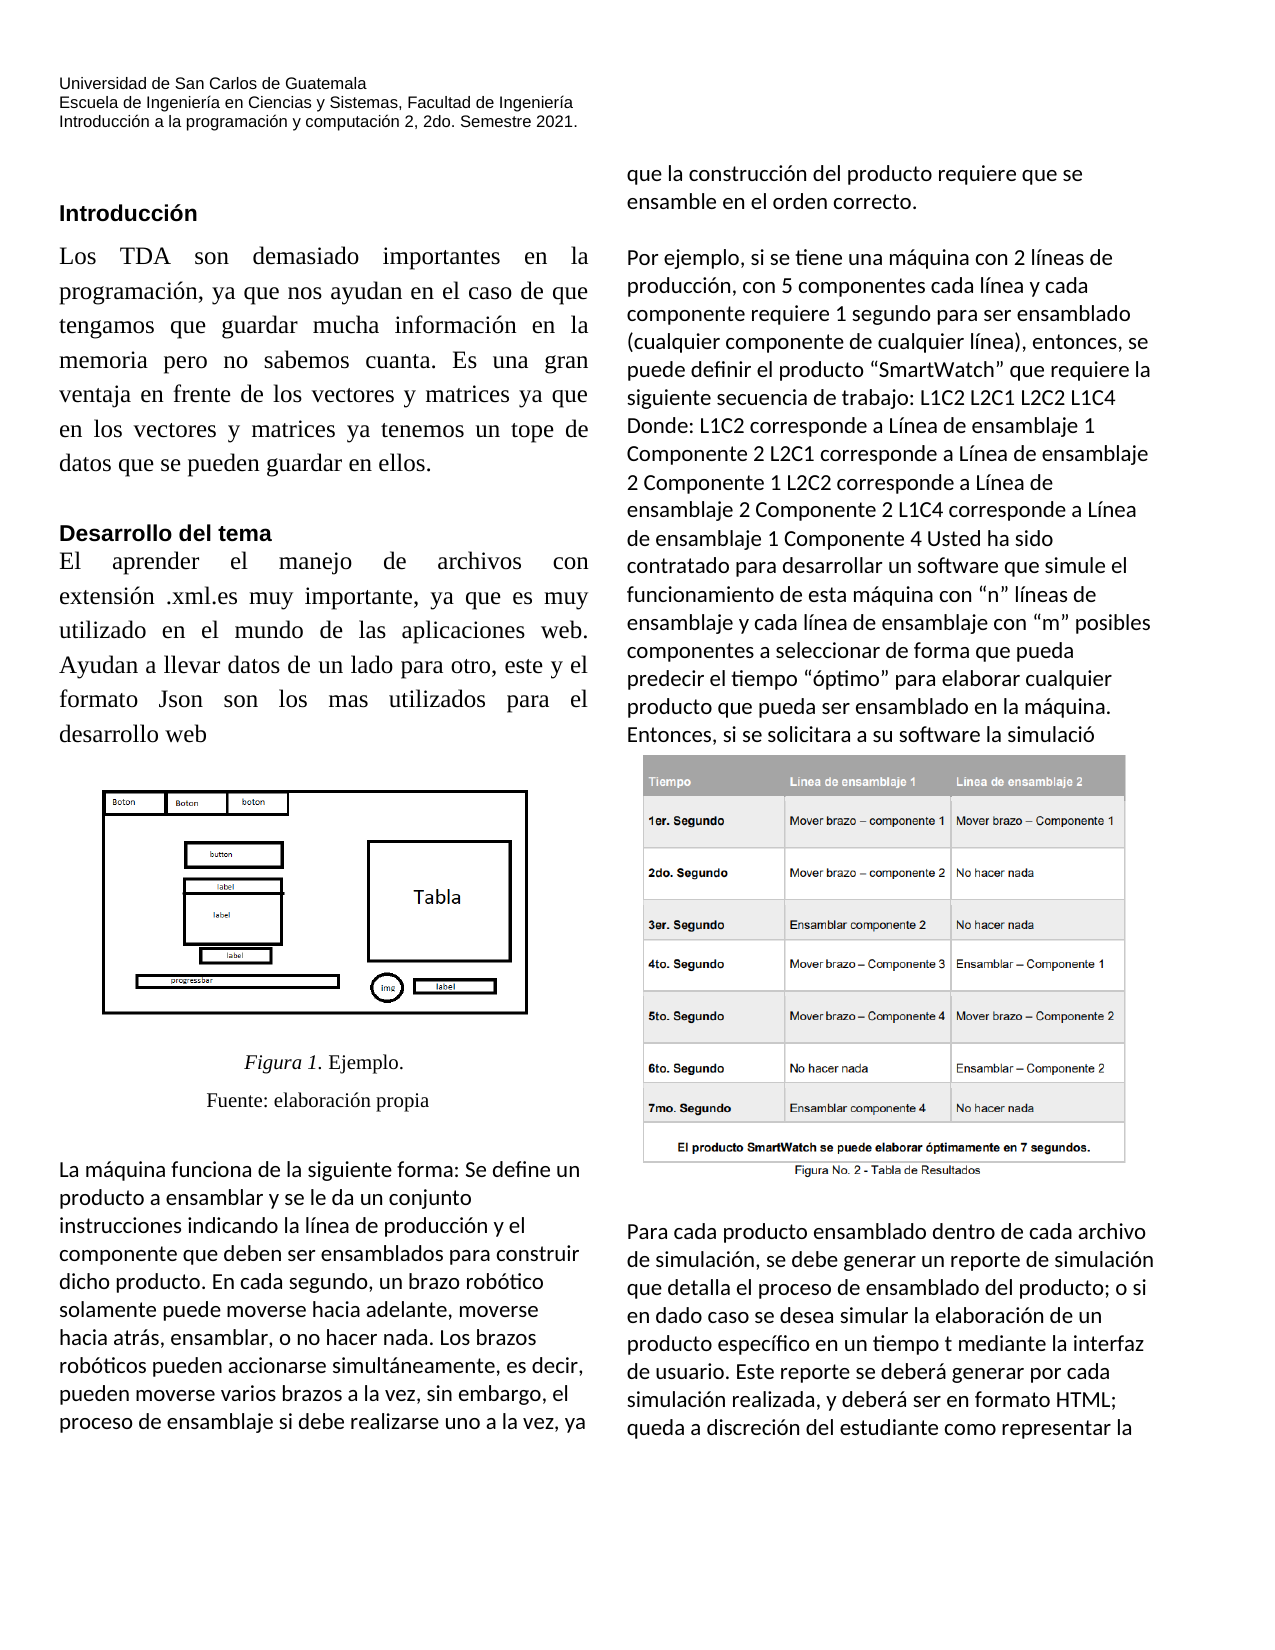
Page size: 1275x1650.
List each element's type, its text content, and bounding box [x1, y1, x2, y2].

picture [58, 762, 571, 1050]
picture [626, 747, 1139, 1191]
text El aprender el manejo de archivos con extensión .xml.es muy importante, ya que es muy utilizado en el mundo de las aplicaciones web. Ayudan a llevar datos de un lado para otro, este y el formato Json son los mas utilizados para el desarrollo web [59, 546, 589, 747]
text Figura 1. Ejemplo. [59, 1050, 589, 1074]
text Por ejemplo, si se tiene una máquina con 2 líneas de producción, con 5 componentes cada línea y cada componente requiere 1 segundo para ser ensamblado (cualquier componente de cualquier línea), entonces, se puede definir el producto “SmartWatch” que requiere la siguiente secuencia de trabajo: L1C2 L2C1 L2C2 L1C4 Donde: L1C2 corresponde a Línea de ensamblaje 1 Componente 2 L2C1 corresponde a Línea de ensamblaje 2 Componente 1 L2C2 corresponde a Línea de ensamblaje 2 Componente 2 L1C4 corresponde a Línea de ensamblaje 1 Componente 4 Usted ha sido contratado para desarrollar un software que simule el funcionamiento de esta máquina con “n” líneas de ensamblaje y cada línea de ensamblaje con “m” posibles componentes a seleccionar de forma que pueda predecir el tiempo “óptimo” para elaborar cualquier producto que pueda ser ensamblado en la máquina. Entonces, si se solicitara a su software la simulació [627, 243, 1157, 748]
text Fuente: elaboración propia [46, 1088, 589, 1112]
text La máquina funciona de la siguiente forma: Se define un producto a ensamblar y se le da un conjunto instrucciones indicando la línea de producción y el componente que deben ser ensamblados para construir dicho producto. En cada segundo, un brazo robótico solamente puede moverse hacia adelante, moverse hacia atrás, ensamblar, o no hacer nada. Los brazos robóticos pueden accionarse simultáneamente, es decir, pueden moverse varios brazos a la vez, sin embargo, el proceso de ensamblaje si debe realizarse uno a la vez, ya que la construcción del producto requiere que se ensamble en el orden correcto. [59, 1155, 589, 1435]
text Introducción [59, 200, 589, 227]
text Los TDA son demasiado importantes en la programación, ya que nos ayudan en el caso de que tengamos que guardar mucha información en la memoria pero no sabemos cuanta. Es una gran ventaja en frente de los vectores y matrices ya que en los vectores y matrices ya tenemos un tope de datos que se pueden guardar en ellos. [59, 241, 589, 477]
text Desarrollo del tema [59, 520, 589, 546]
